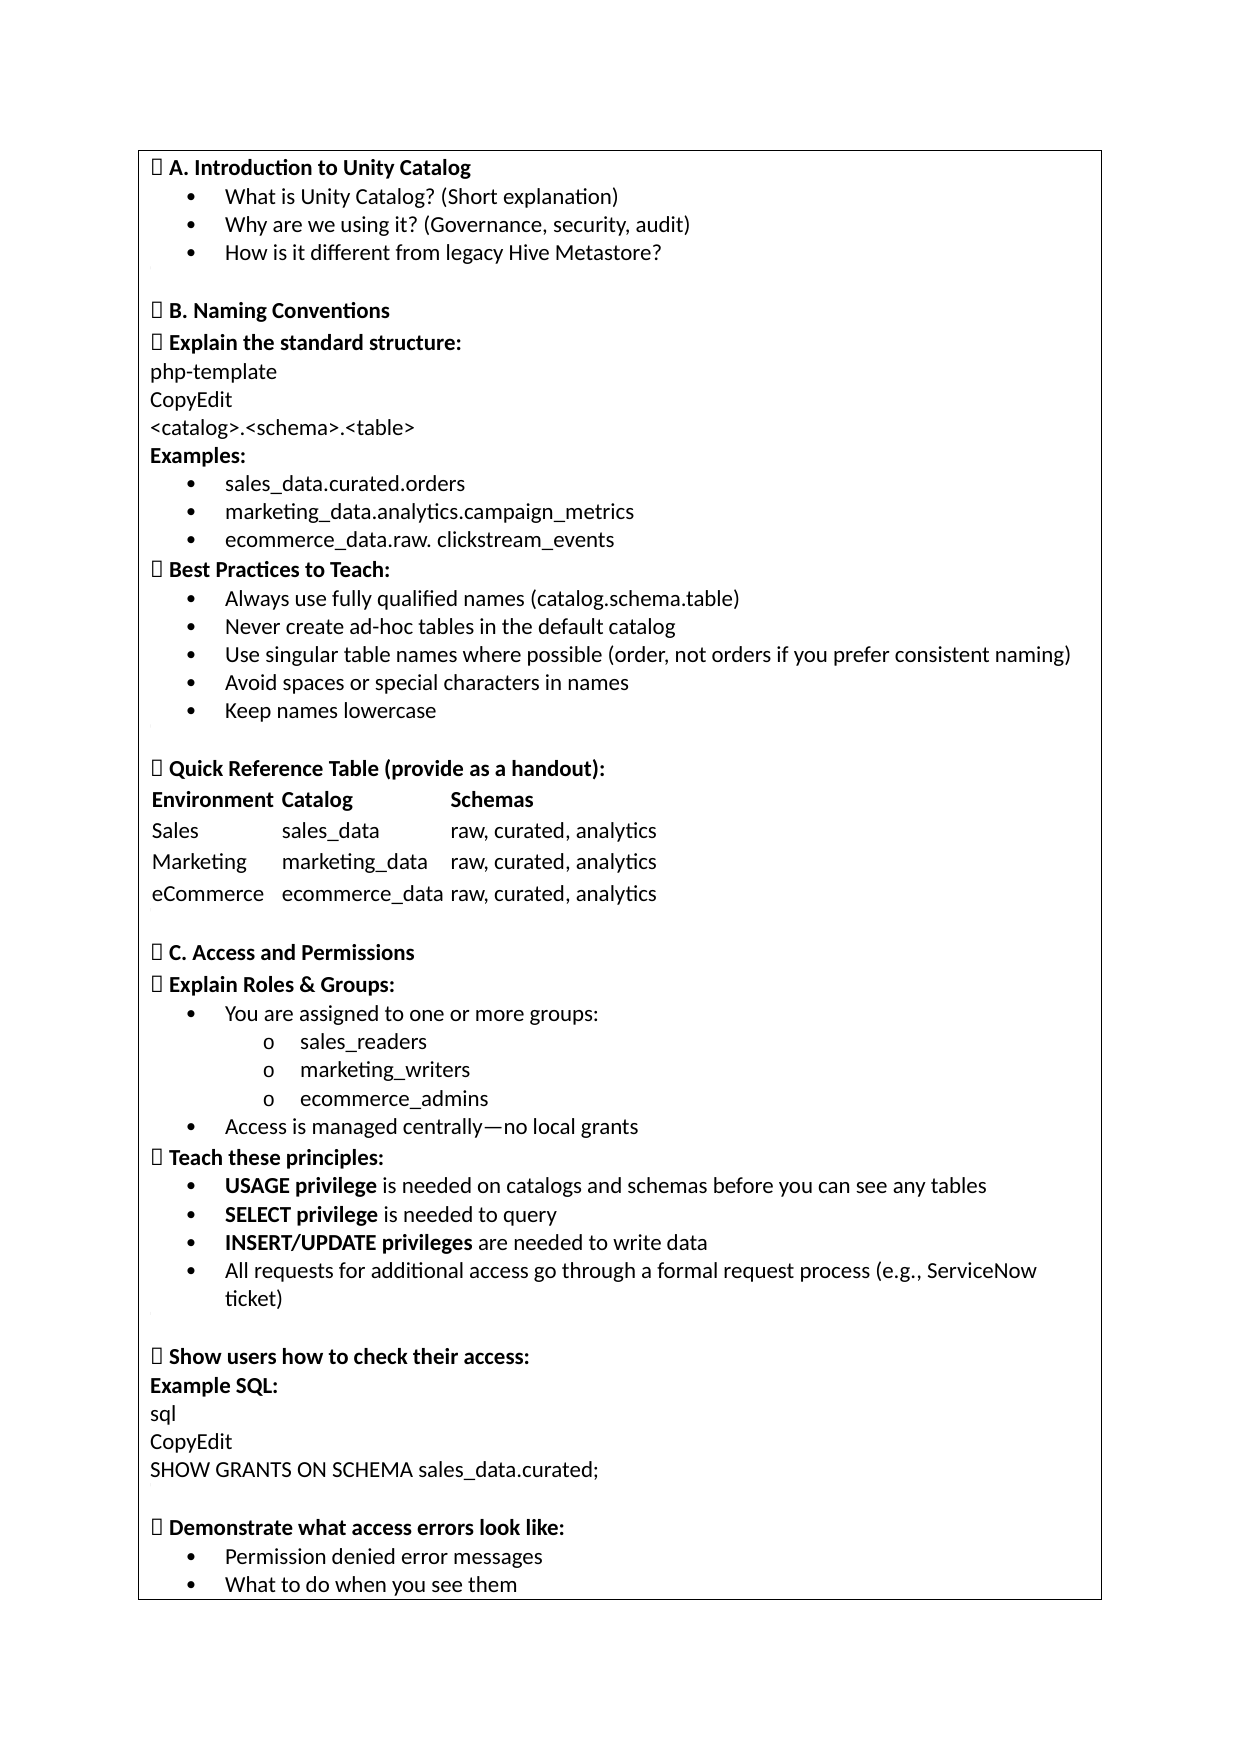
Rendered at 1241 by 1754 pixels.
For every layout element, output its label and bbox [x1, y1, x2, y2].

table_cell [139, 151, 1101, 1598]
